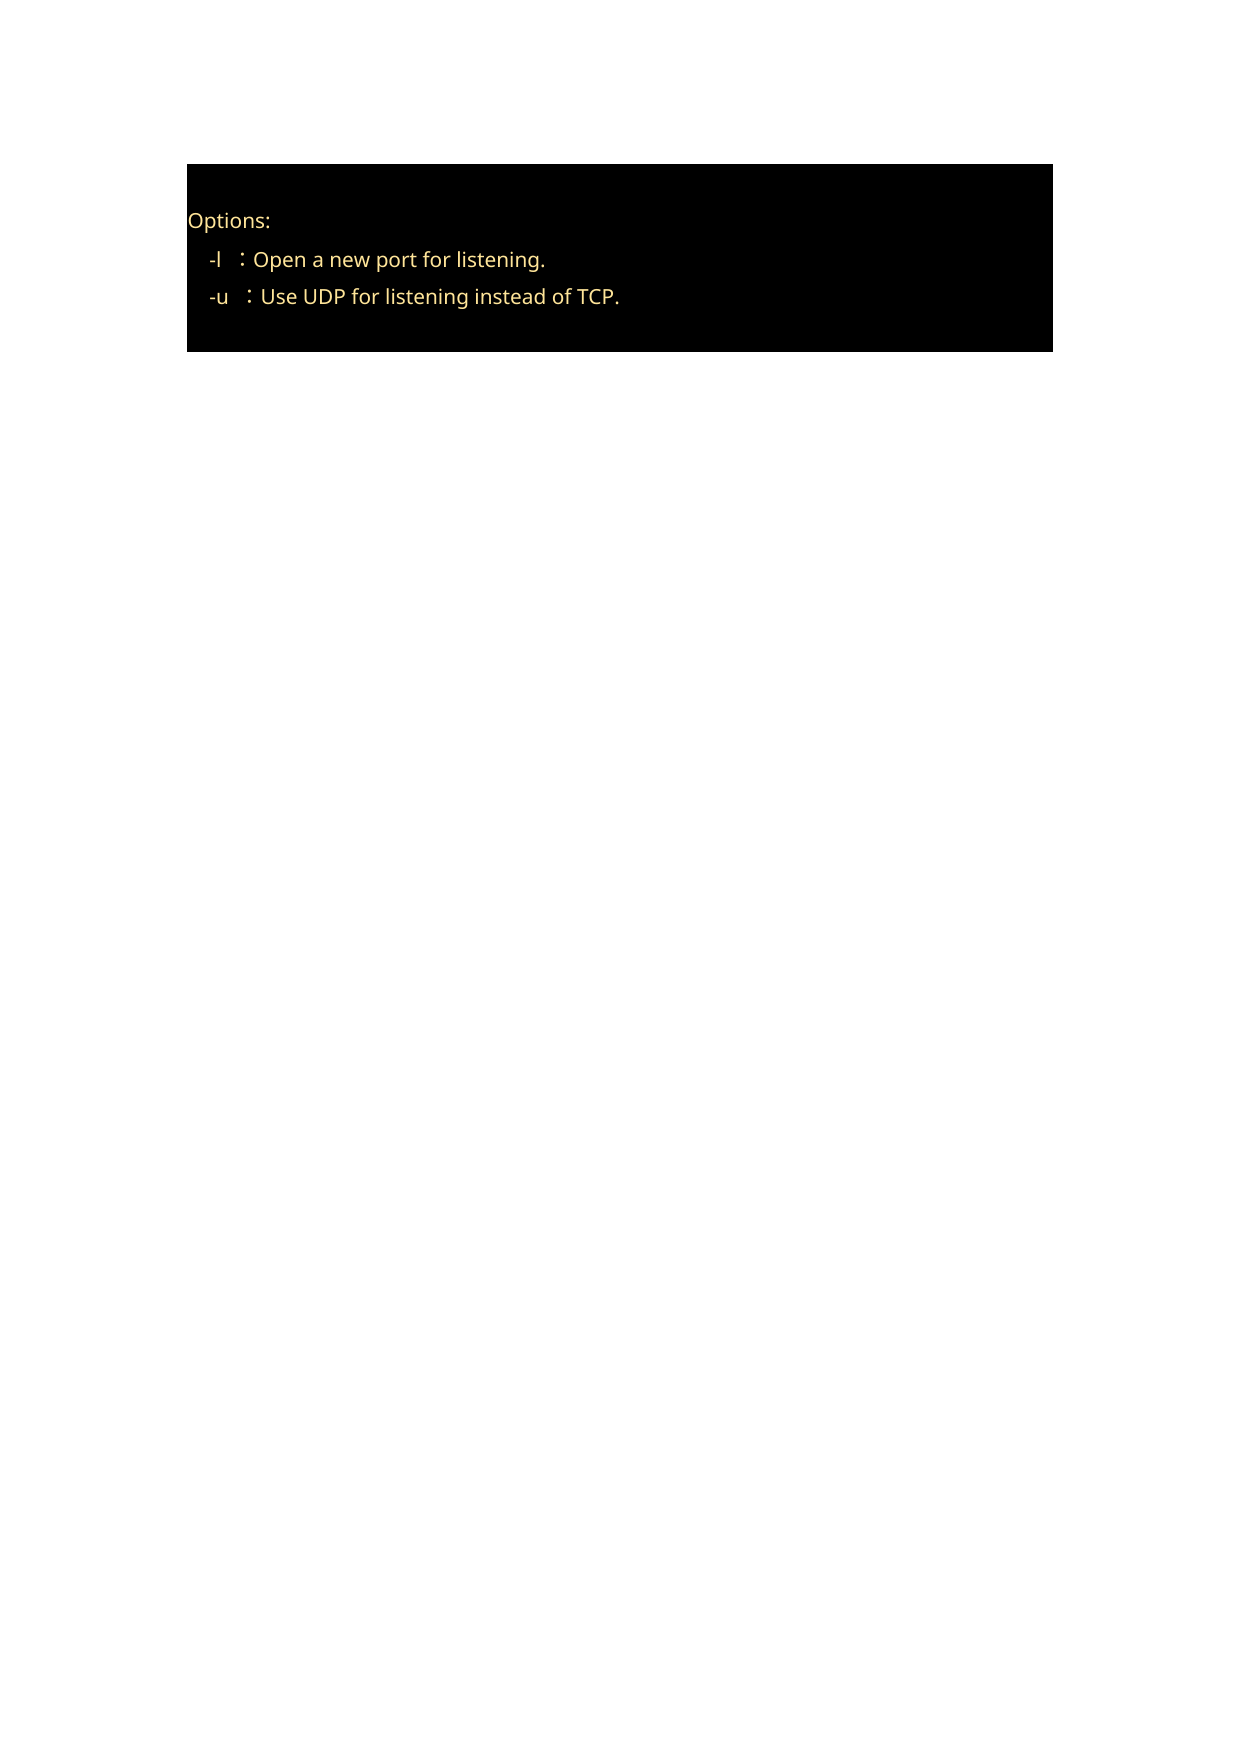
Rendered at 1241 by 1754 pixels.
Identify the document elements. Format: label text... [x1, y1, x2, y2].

text -l ：Open a new port for listening. [187, 239, 1053, 277]
text -u ：Use UDP for listening instead of TCP. [187, 277, 1053, 314]
text Options: [187, 202, 1053, 239]
